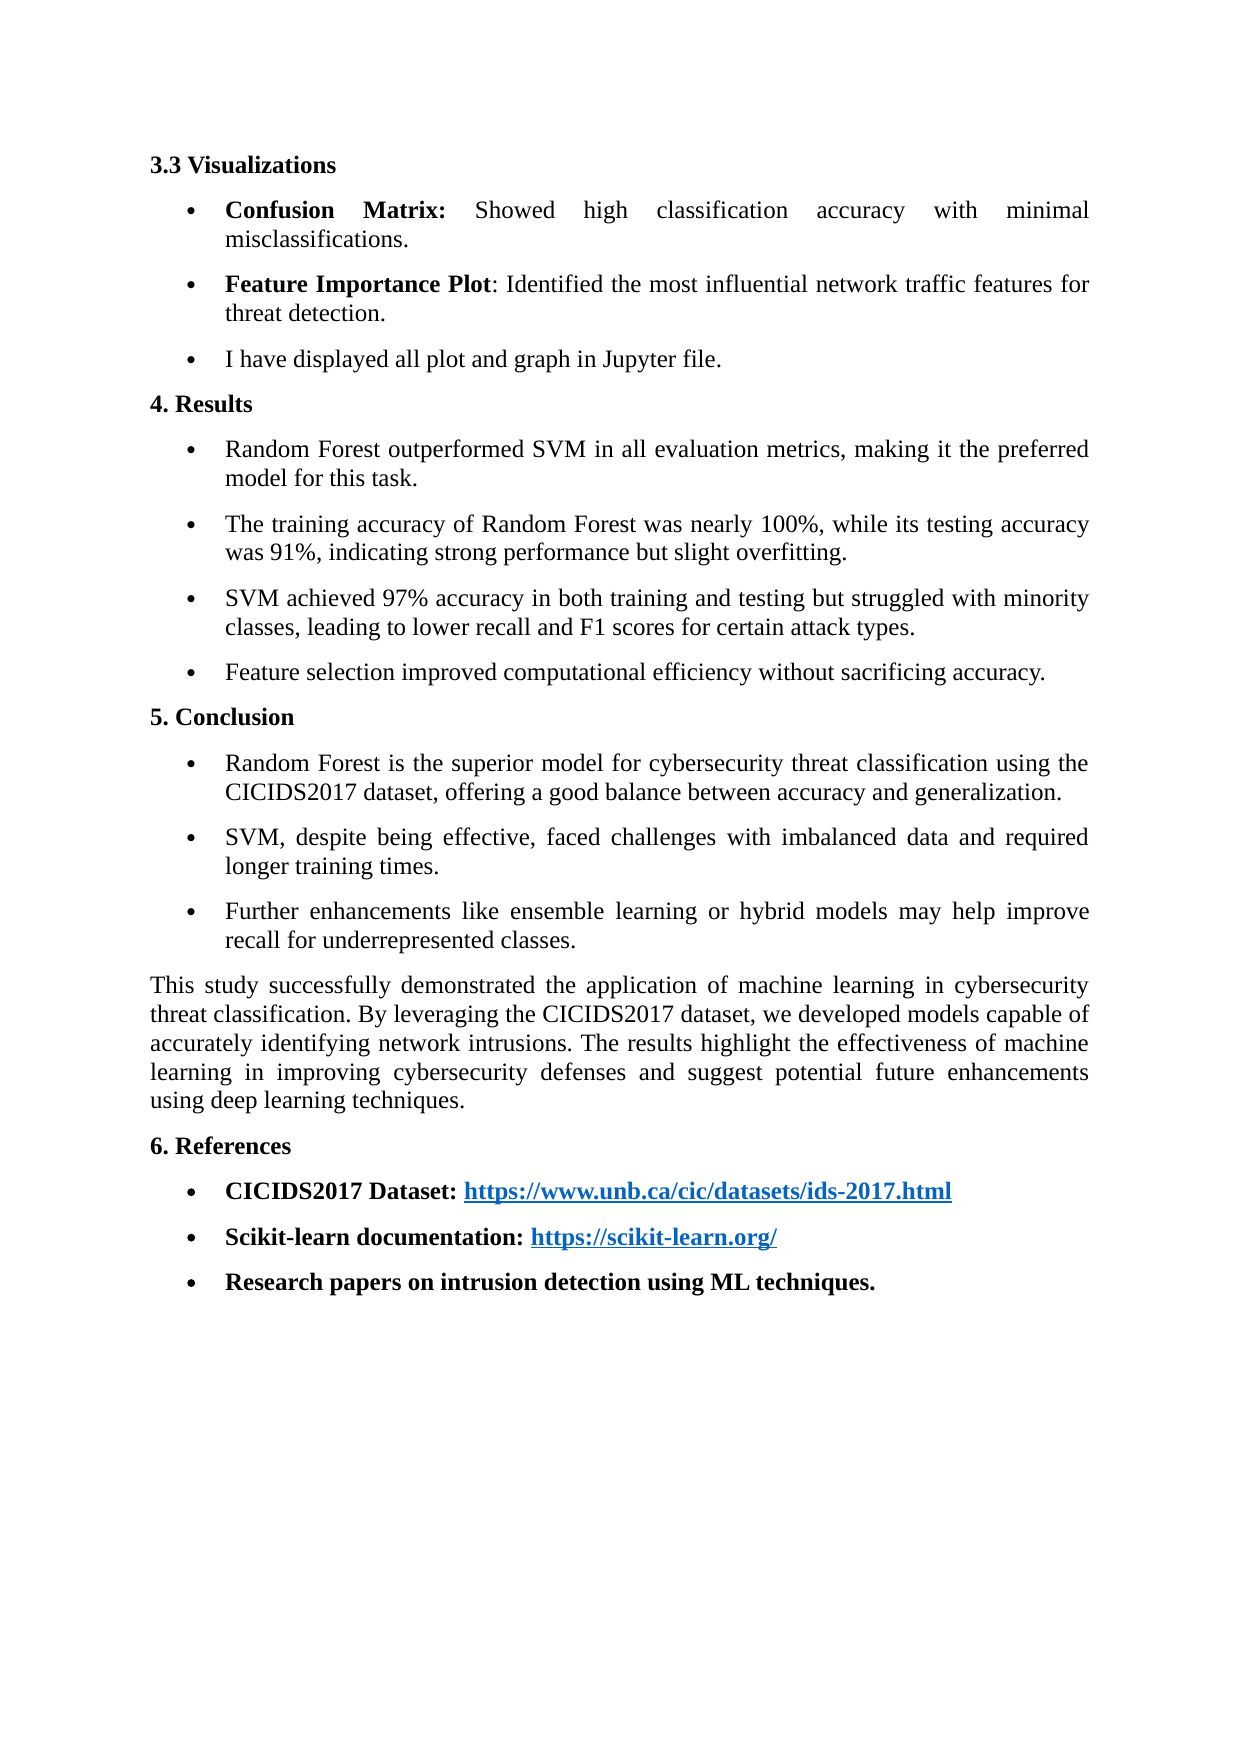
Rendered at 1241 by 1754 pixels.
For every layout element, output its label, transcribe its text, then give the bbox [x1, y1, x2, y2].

list SVM, despite being effective, faced challenges with imbalanced data and required longer training times. [187, 822, 1090, 879]
list Random Forest is the superior model for cybersecurity threat classification using the CICIDS2017 dataset, offering a good balance between accuracy and generalization. [187, 748, 1090, 805]
text 6. References [150, 1131, 1090, 1159]
list Feature Importance Plot: Identified the most influential network traffic features for threat detection. [187, 269, 1090, 327]
list CICIDS2017 Dataset: https://www.unb.ca/cic/datasets/ids-2017.html [187, 1176, 1090, 1205]
list Further enhancements like ensemble learning or hybrid models may help improve recall for underrepresented classes. [187, 896, 1090, 954]
list I have displayed all plot and graph in Jupyter file. [187, 344, 1090, 372]
text This study successfully demonstrated the application of machine learning in cybersecurity threat classification. By leveraging the CICIDS2017 dataset, we developed models capable of accurately identifying network intrusions. The results highlight the effectiveness of machine learning in improving cybersecurity defenses and suggest potential future enhancements using deep learning techniques. [150, 970, 1090, 1114]
text 5. Conclusion [150, 702, 1090, 731]
list SVM achieved 97% accuracy in both training and testing but struggled with minority classes, leading to lower recall and F1 scores for certain attack types. [187, 583, 1090, 640]
list Confusion Matrix: Showed high classification accuracy with minimal misclassifications. [187, 195, 1090, 253]
text 4. Results [150, 389, 1090, 418]
list The training accuracy of Random Forest was nearly 100%, while its testing accuracy was 91%, indicating strong performance but slight overfitting. [187, 509, 1090, 566]
list Research papers on intrusion detection using ML techniques. [187, 1267, 1090, 1296]
list Feature selection improved computational efficiency without sacrificing accuracy. [187, 657, 1090, 686]
list Random Forest outperformed SVM in all evaluation metrics, making it the preferred model for this task. [187, 434, 1090, 492]
text 3.3 Visualizations [150, 150, 1090, 179]
list Scikit-learn documentation: https://scikit-learn.org/ [187, 1222, 1090, 1250]
